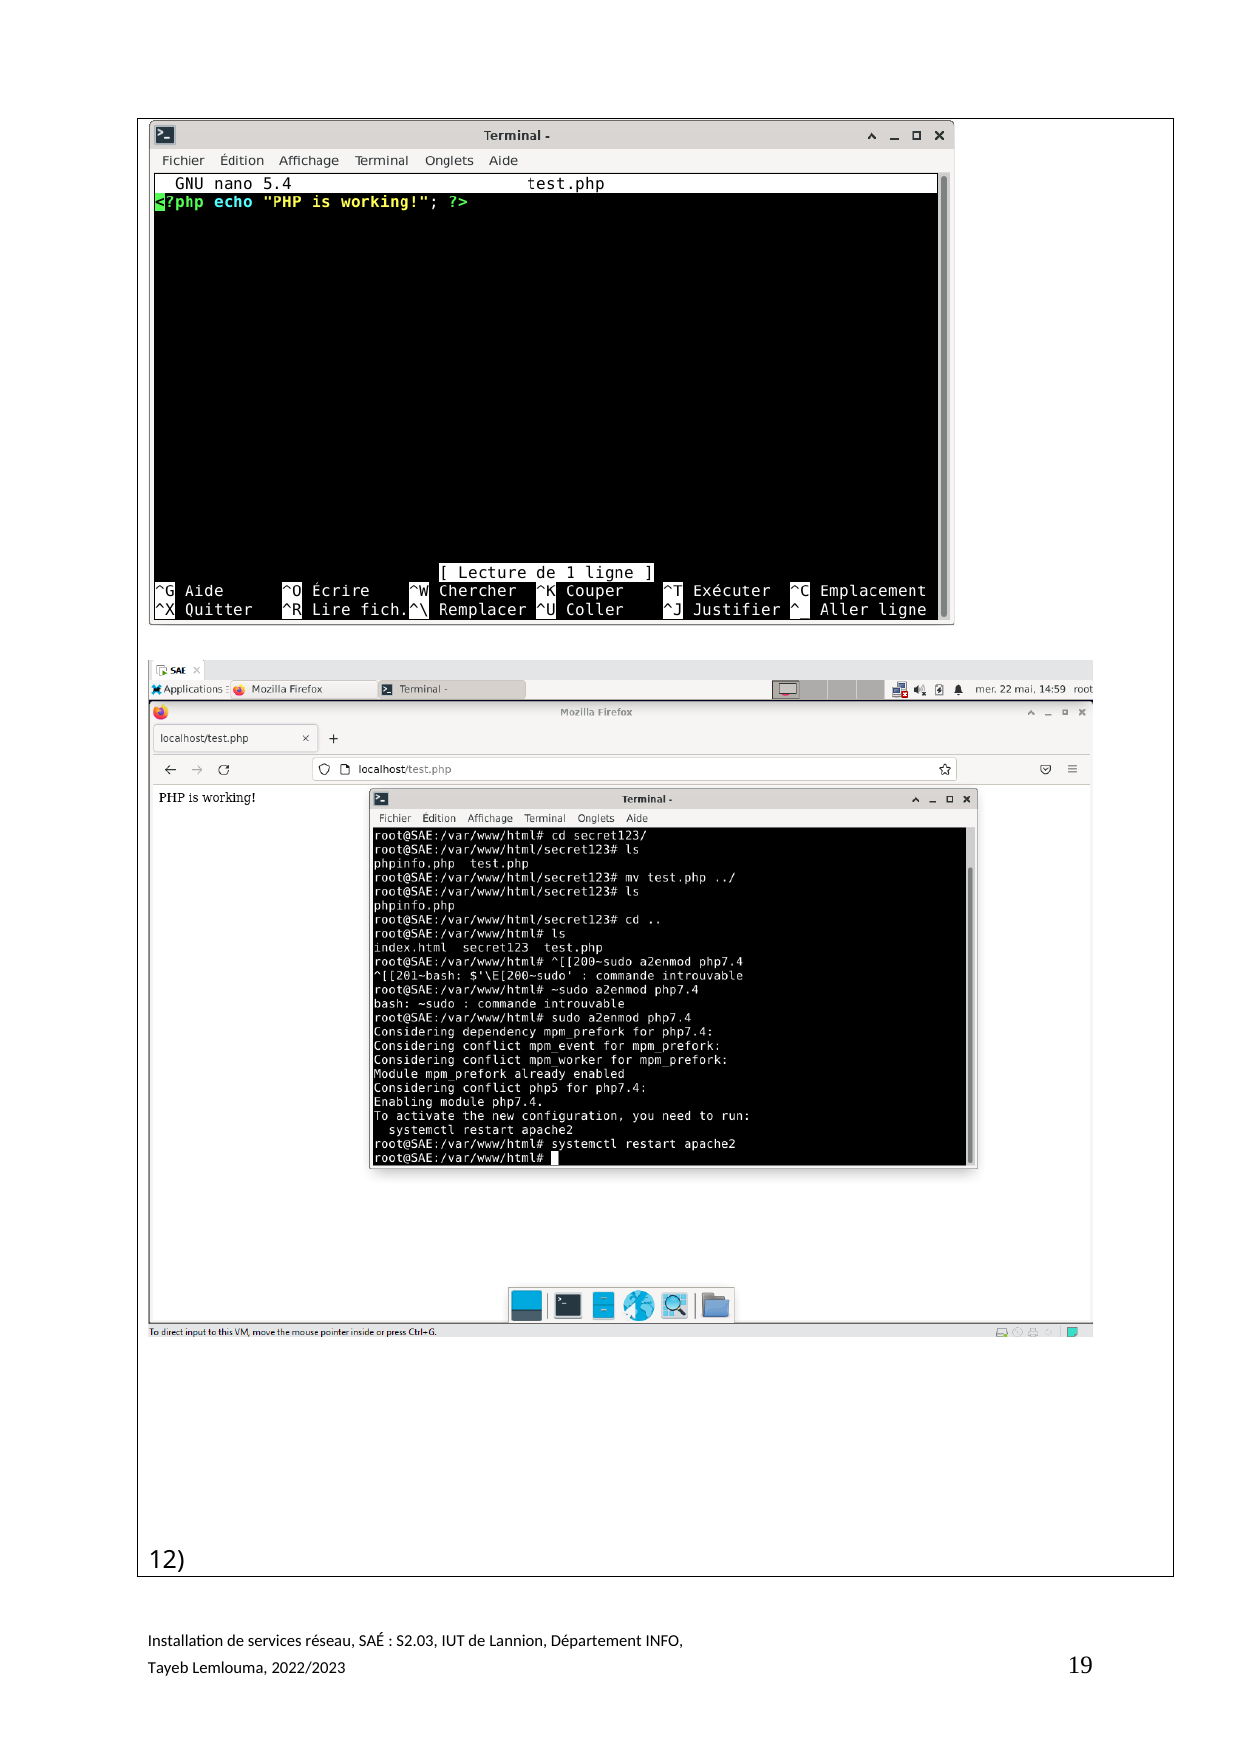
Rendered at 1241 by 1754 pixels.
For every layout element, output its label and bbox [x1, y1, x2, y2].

table_cell [138, 119, 1173, 1576]
picture [148, 119, 955, 626]
picture [148, 660, 1093, 1337]
